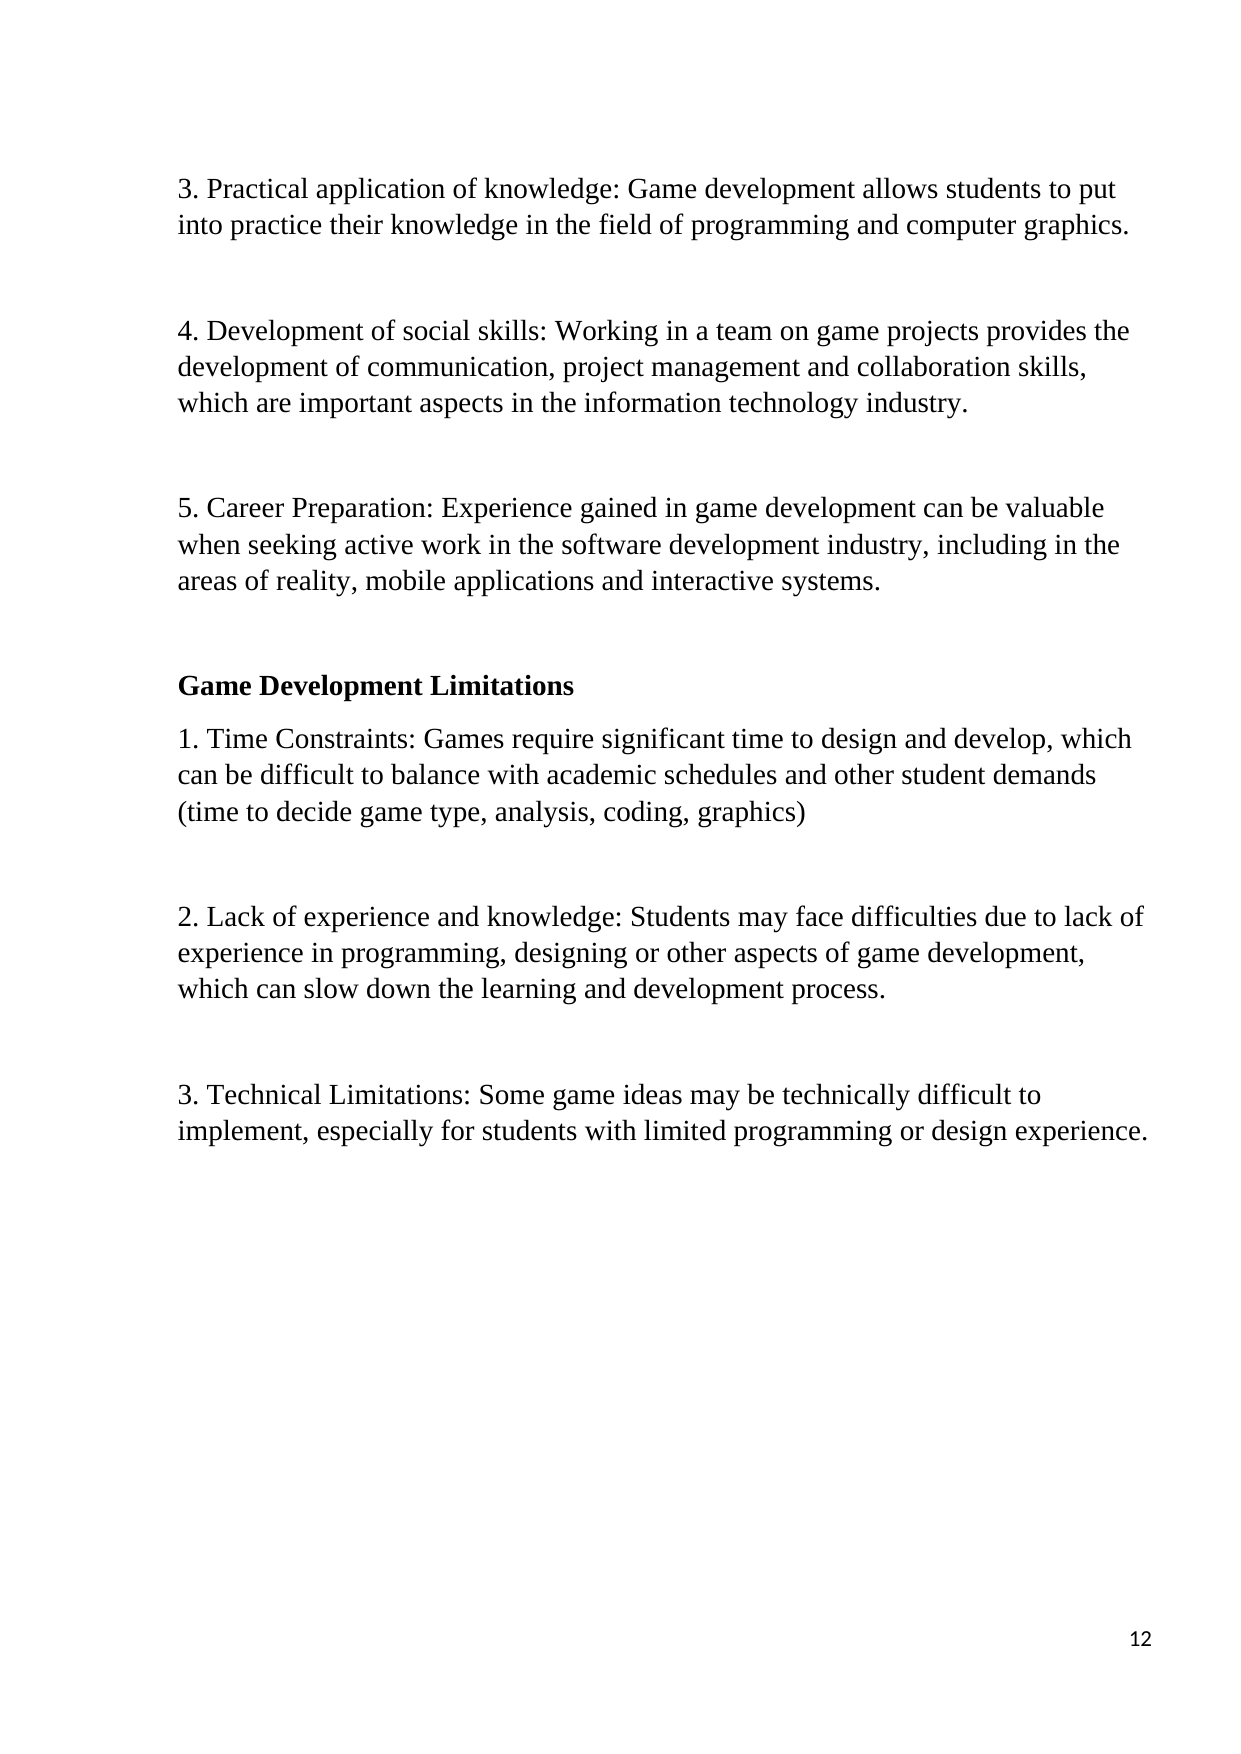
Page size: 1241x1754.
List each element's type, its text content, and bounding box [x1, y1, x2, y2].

text 3. Technical Limitations: Some game ideas may be technically difficult to implement, especially for students with limited programming or design experience. [177, 1077, 1152, 1147]
text 2. Lack of experience and knowledge: Students may face difficulties due to lack of experience in programming, designing or other aspects of game development, which can slow down the learning and development process. [177, 899, 1152, 1005]
text 5. Career Preparation: Experience gained in game development can be valuable when seeking active work in the software development industry, including in the areas of reality, mobile applications and interactive systems. [177, 491, 1152, 596]
text Game Development Limitations [177, 668, 1152, 702]
text 3. Practical application of knowledge: Game development allows students to put into practice their knowledge in the field of programming and computer graphics. [177, 171, 1152, 241]
text 4. Development of social skills: Working in a team on game projects provides the development of communication, project management and collaboration skills, which are important aspects in the information technology industry. [177, 313, 1152, 418]
text 1. Time Constraints: Games require significant time to design and develop, which can be difficult to balance with academic schedules and other student demands (time to decide game type, analysis, coding, graphics) [177, 721, 1152, 827]
